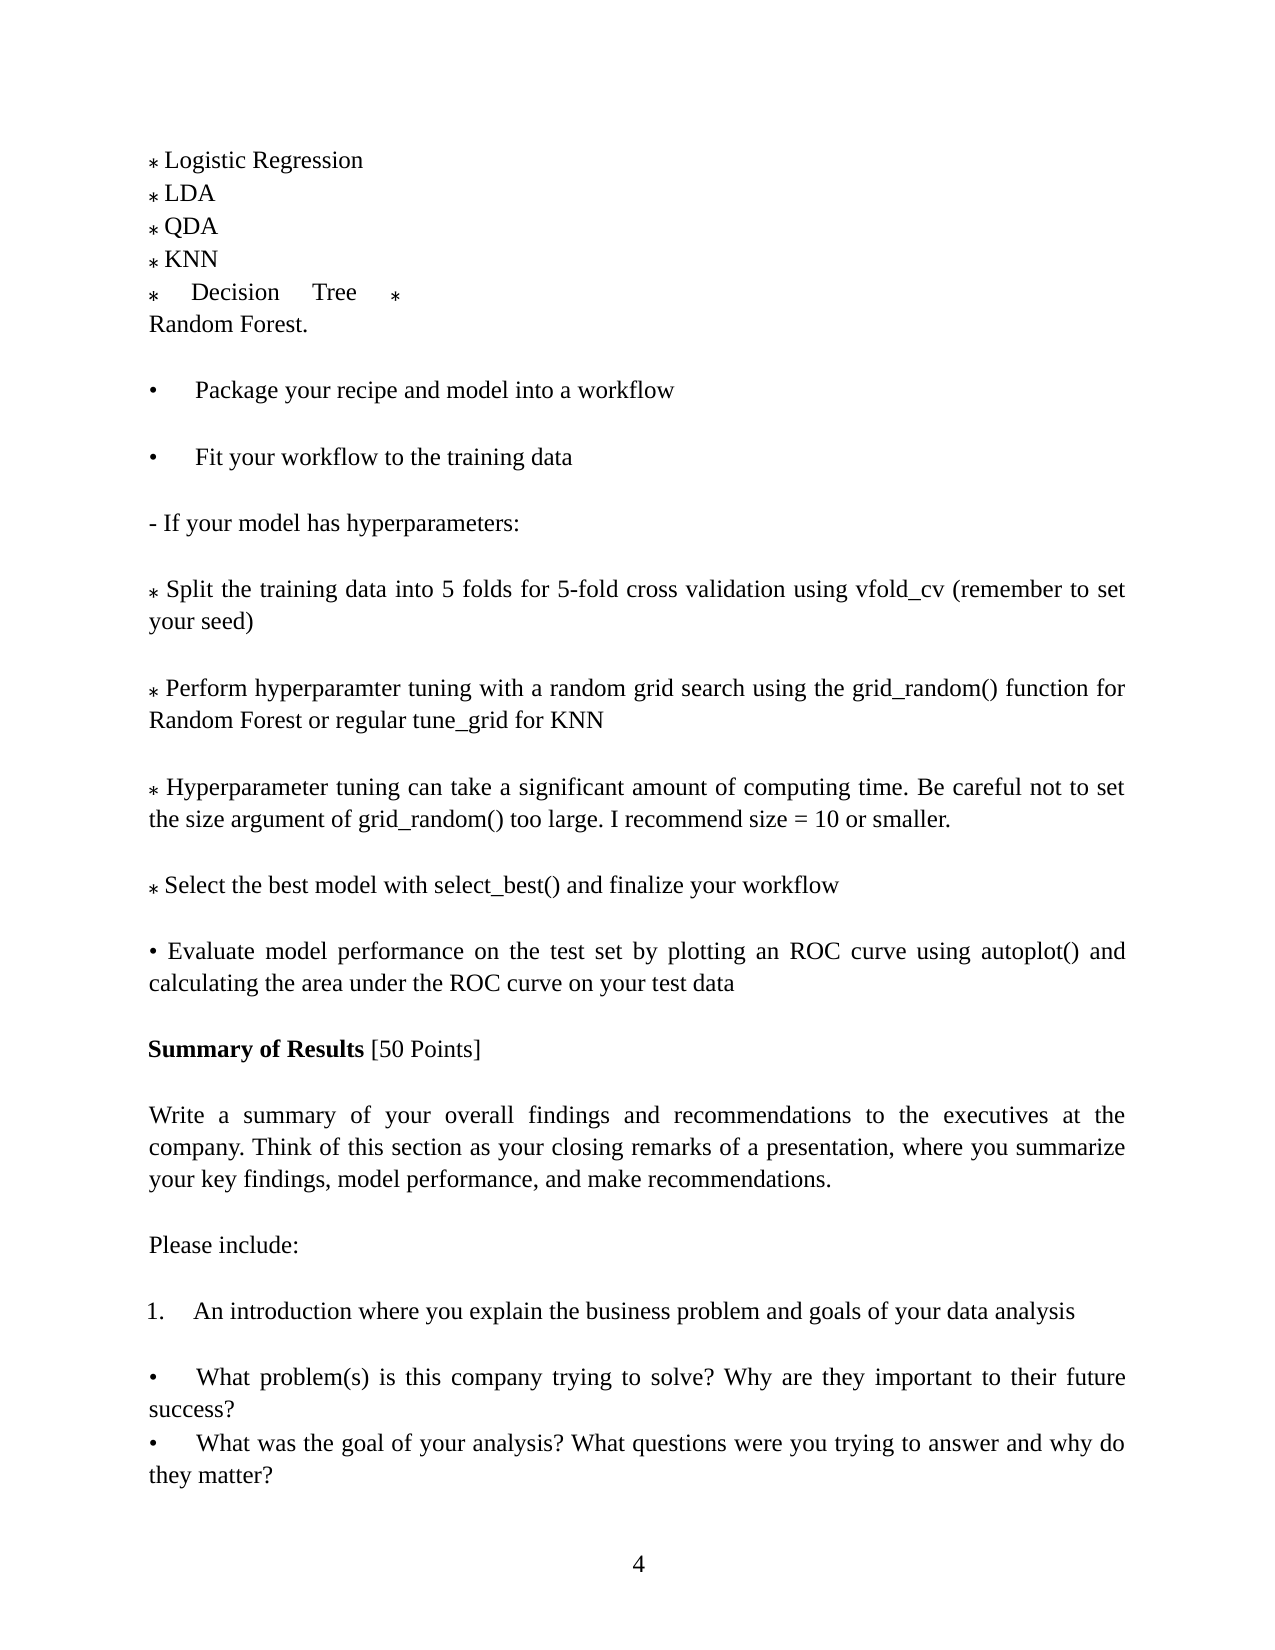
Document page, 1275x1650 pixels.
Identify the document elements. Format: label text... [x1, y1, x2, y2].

text Select the best model with select_best() and finalize your workflow [148, 870, 1127, 899]
picture [148, 191, 158, 202]
list Package your recipe and model into a workflow [148, 376, 1127, 404]
text Logistic Regression [148, 145, 1127, 173]
text • Evaluate model performance on the test set by plotting an ROC curve using autoplot() and calculating the area under the ROC curve on your test data [148, 936, 1127, 997]
picture [148, 257, 158, 268]
picture [148, 883, 158, 894]
text Perform hyperparamter tuning with a random grid search using the grid_random() function for Random Forest or regular tune_grid for KNN [148, 673, 1127, 734]
text Hyperparameter tuning can take a significant amount of computing time. Be careful not to set the size argument of grid_random() too large. I recommend size = 10 or smaller. [148, 772, 1127, 833]
picture [148, 224, 158, 235]
picture [148, 587, 158, 598]
text - If your model has hyperparameters: [148, 508, 1127, 537]
text KNN [148, 244, 1127, 273]
picture [148, 785, 158, 795]
picture [148, 291, 158, 301]
text Write a summary of your overall findings and recommendations to the executives at the company. Think of this section as your closing remarks of a presentation, where you summarize your key findings, model performance, and make recommendations. [148, 1100, 1127, 1193]
subtitle Summary of Results [50 Points] [148, 1034, 1122, 1063]
text LDA [148, 178, 1127, 207]
list Fit your workflow to the training data [148, 442, 1127, 470]
list What was the goal of your analysis? What questions were you trying to answer and why do they matter? [148, 1428, 1127, 1488]
text Split the training data into 5 folds for 5-fold cross validation using vfold_cv (remember to set your seed) [148, 574, 1127, 635]
text Please include: [148, 1230, 1127, 1259]
picture [148, 158, 158, 168]
text 1. An introduction where you explain the business problem and goals of your data analysis [121, 1296, 1148, 1325]
list What problem(s) is this company trying to solve? Why are they important to their future success? [148, 1362, 1127, 1423]
text QDA [148, 211, 1127, 240]
picture [148, 686, 158, 697]
picture [390, 290, 400, 301]
text Decision Tree Random Forest. [148, 277, 399, 338]
